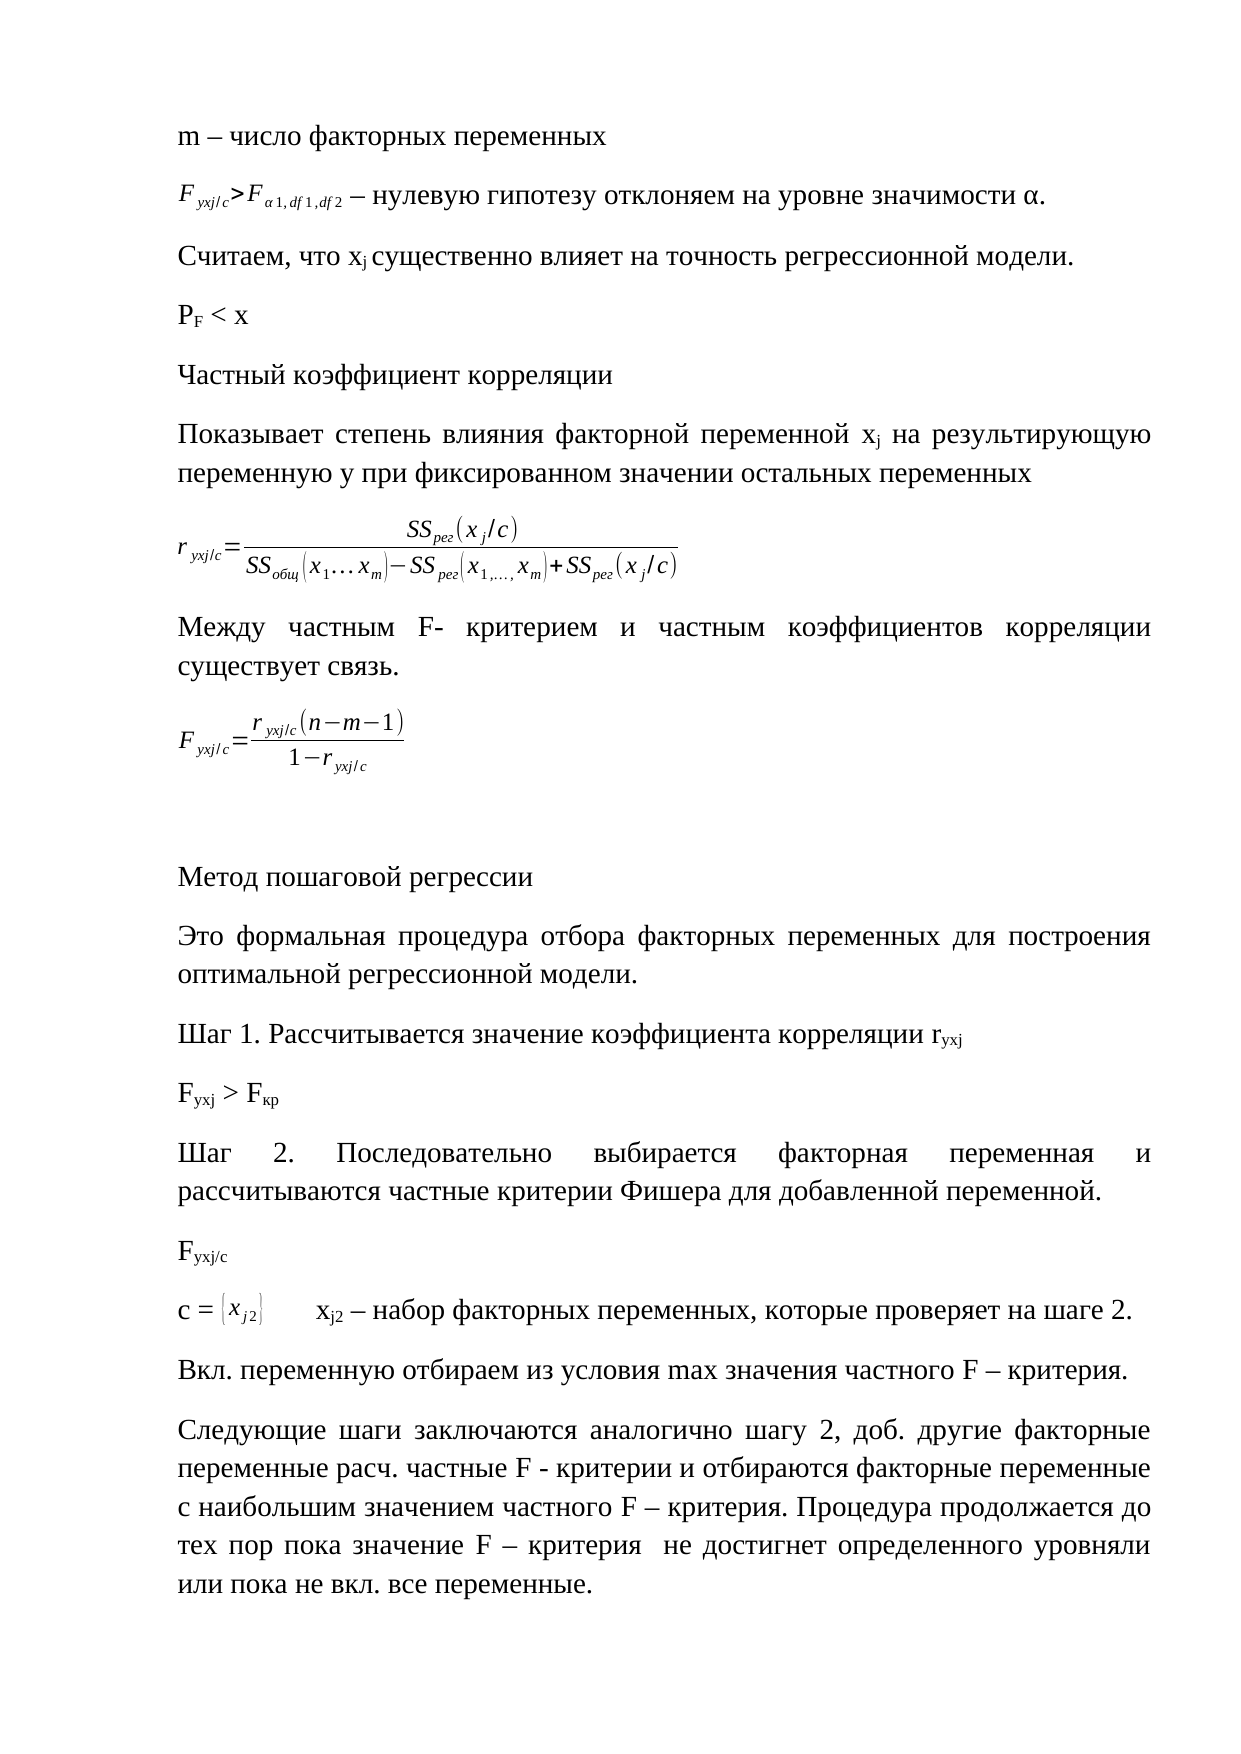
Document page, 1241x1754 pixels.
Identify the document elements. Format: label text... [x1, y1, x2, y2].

text Показывает степень влияния факторной переменной xj на результирующую переменную y при фиксированном значении остальных переменных [177, 416, 1152, 488]
text PF < x [177, 297, 1152, 331]
text Fyxj > Fкр [177, 1075, 1152, 1109]
text Это формальная процедура отбора факторных переменных для построения оптимальной регрессионной модели. [177, 918, 1152, 990]
text Считаем, что xj существенно влияет на точность регрессионной модели. [177, 238, 1152, 272]
text Шаг 1. Рассчитывается значение коэффициента корреляции ryxj [177, 1016, 1152, 1049]
text Fyxj/c [177, 1233, 1152, 1266]
text Шаг 2. Последовательно выбирается факторная переменная и рассчитываются частные критерии Фишера для добавленной переменной. [177, 1135, 1152, 1207]
text Метод пошаговой регрессии [177, 859, 1152, 892]
text Вкл. переменную отбираем из условия max значения частного F – критерия. [177, 1352, 1152, 1386]
text Между частным F- критерием и частным коэффициентов корреляции существует связь. [177, 609, 1152, 681]
text m – число факторных переменных [177, 118, 1152, 152]
text c = xj2 – набор факторных переменных, которые проверяет на шаге 2. [177, 1292, 1152, 1327]
text Следующие шаги заключаются аналогично шагу 2, доб. другие факторные переменные расч. частные F - критерии и отбираются факторные переменные с наибольшим значением частного F – критерия. Процедура продолжается до тех пор пока значение F – критерия не достигнет определенного уровняли или пока не вкл. все переменные. [177, 1412, 1152, 1599]
text Частный коэффициент корреляции [177, 357, 1152, 390]
text – нулевую гипотезу отклоняем на уровне значимости α. [177, 177, 1152, 212]
